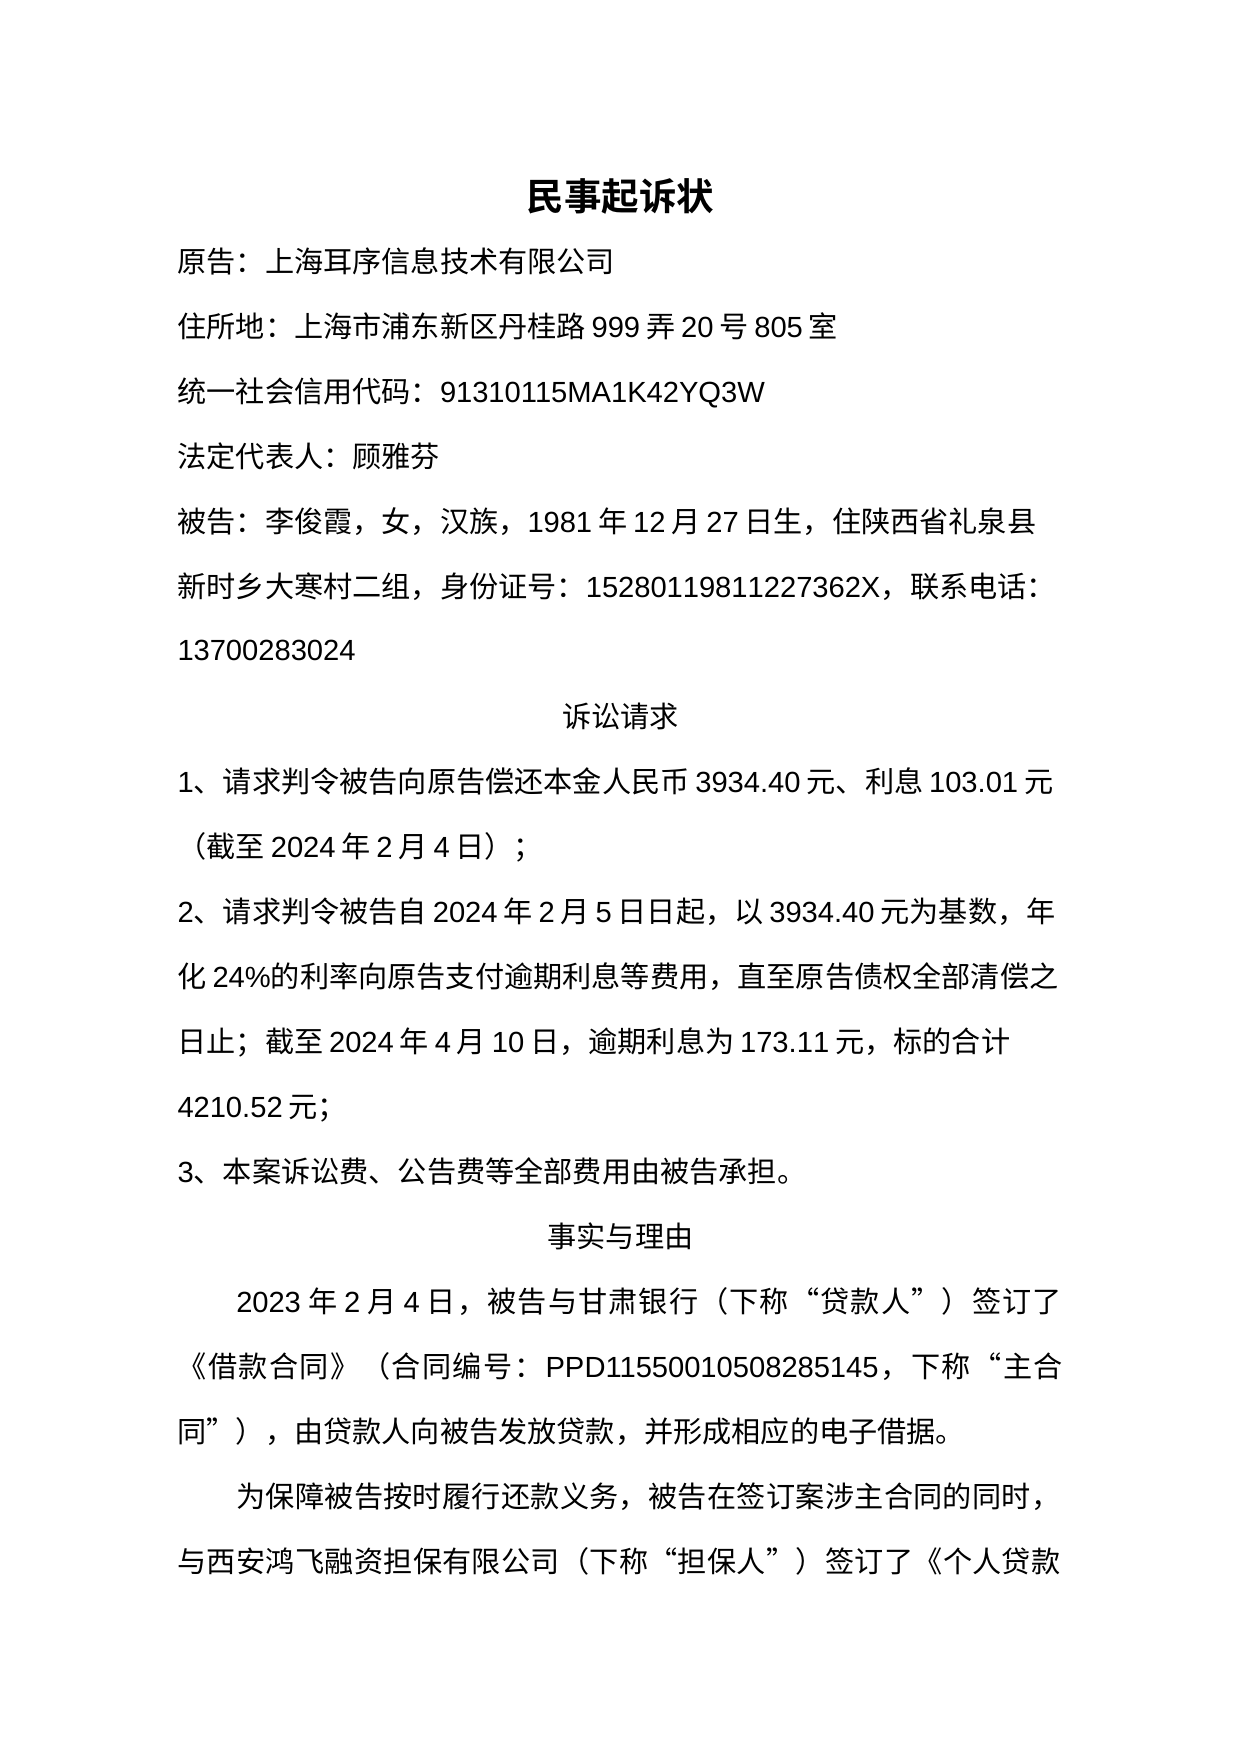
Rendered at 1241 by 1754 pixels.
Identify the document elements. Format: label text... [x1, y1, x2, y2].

text 2、请求判令被告自2024年2月5日日起，以3934.40元为基数，年化24%的利率向原告支付逾期利息等费用，直至原告债权全部清偿之日止；截至2024年4月10日，逾期利息为173.11元，标的合计4210.52元； [177, 877, 1063, 1137]
text 2023年2月4日，被告与甘肃银行（下称“贷款人”）签订了《借款合同》（合同编号：PPD11550010508285145，下称“主合同”），由贷款人向被告发放贷款，并形成相应的电子借据。 [177, 1267, 1063, 1462]
text 原告：上海耳序信息技术有限公司 [177, 227, 1063, 292]
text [177, 1462, 1063, 1592]
text 事实与理由 [177, 1202, 1063, 1267]
text 统一社会信用代码：91310115MA1K42YQ3W [177, 357, 1063, 422]
text 住所地：上海市浦东新区丹桂路999弄20号805室 [177, 292, 1063, 357]
text 1、请求判令被告向原告偿还本金人民币3934.40元、利息103.01元（截至2024年2月4日）； [177, 747, 1063, 877]
text 被告：李俊霞，女，汉族，1981年12月27日生，住陕西省礼泉县新时乡大寒村二组，身份证号：15280119811227362X，联系电话：13700283024 [177, 487, 1063, 682]
text 法定代表人：顾雅芬 [177, 422, 1063, 487]
text 民事起诉状 [177, 162, 1063, 227]
text 3、本案诉讼费、公告费等全部费用由被告承担。 [177, 1137, 1063, 1202]
text 诉讼请求 [177, 682, 1063, 747]
